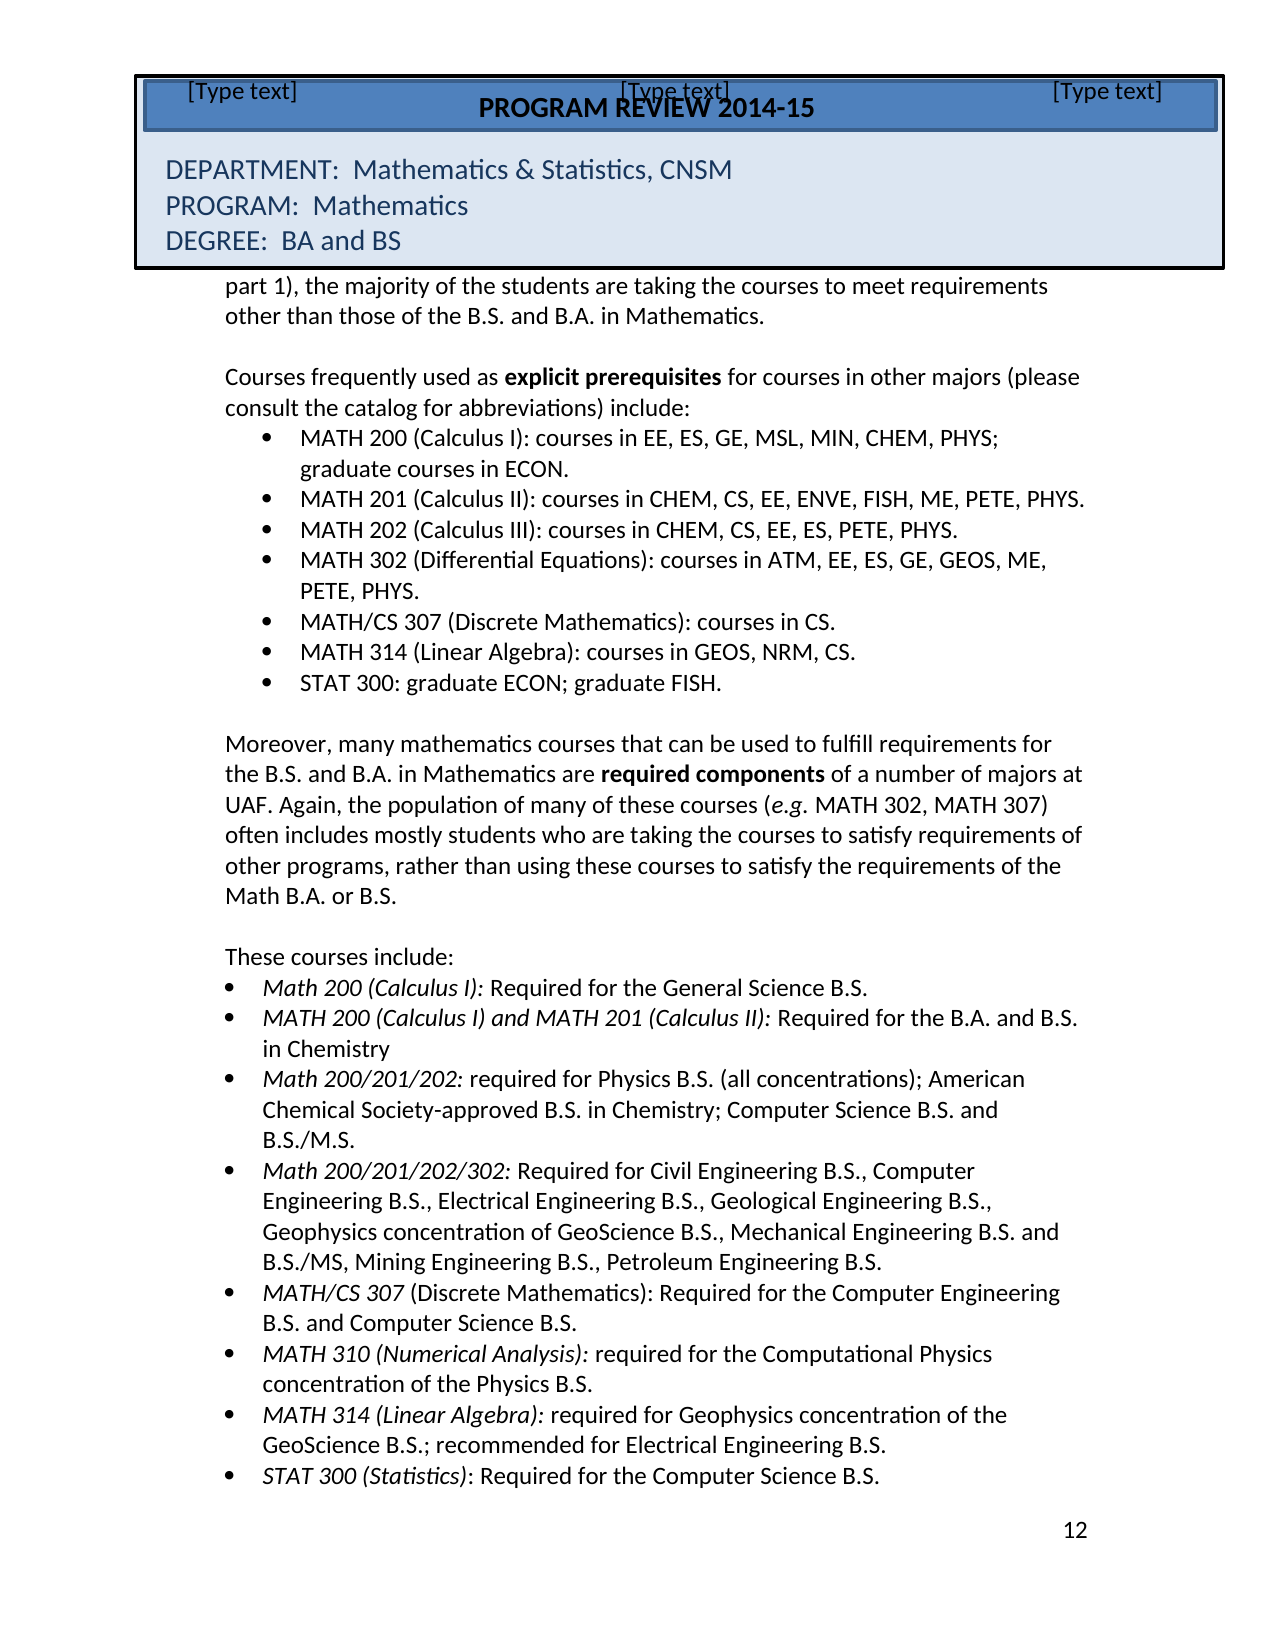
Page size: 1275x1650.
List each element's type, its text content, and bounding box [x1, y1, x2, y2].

list MATH 200 (Calculus I): courses in EE, ES, GE, MSL, MIN, CHEM, PHYS; graduate courses in ECON. [262, 422, 1087, 483]
list Moreover, many mathematics courses that can be used to fulfill requirements for the B.S. and B.A. in Mathematics are required components of a number of majors at UAF. Again, the population of many of these courses (e.g. MATH 302, MATH 307) often includes mostly students who are taking the courses to satisfy requirements of other programs, rather than using these courses to satisfy the requirements of the Math B.A. or B.S. [225, 728, 1087, 911]
list STAT 300: graduate ECON; graduate FISH. [262, 667, 1087, 697]
list STAT 300 (Statistics): Required for the Computer Science B.S. [225, 1460, 1087, 1491]
list Math 200/201/202: required for Physics B.S. (all concentrations); American Chemical Society-approved B.S. in Chemistry; Computer Science B.S. and B.S./M.S. [225, 1063, 1087, 1155]
list MATH/CS 307 (Discrete Mathematics): courses in CS. [262, 606, 1087, 636]
list Courses frequently used as explicit prerequisites for courses in other majors (please consult the catalog for abbreviations) include: [225, 361, 1087, 422]
list MATH 200 (Calculus I) and MATH 201 (Calculus II): Required for the B.A. and B.S. in Chemistry [225, 1002, 1087, 1063]
list These courses include: [225, 941, 1087, 972]
list MATH 314 (Linear Algebra): required for Geophysics concentration of the GeoScience B.S.; recommended for Electrical Engineering B.S. [225, 1399, 1087, 1460]
list MATH 310 (Numerical Analysis): required for the Computational Physics concentration of the Physics B.S. [225, 1338, 1087, 1399]
list MATH 302 (Differential Equations): courses in ATM, EE, ES, GE, GEOS, ME, PETE, PHYS. [262, 544, 1087, 606]
list MATH 202 (Calculus III): courses in CHEM, CS, EE, ES, PETE, PHYS. [262, 514, 1087, 544]
list Math 200/201/202/302: Required for Civil Engineering B.S., Computer Engineering B.S., Electrical Engineering B.S., Geological Engineering B.S., Geophysics concentration of GeoScience B.S., Mechanical Engineering B.S. and B.S./MS, Mining Engineering B.S., Petroleum Engineering B.S. [225, 1155, 1087, 1277]
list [225, 150, 1087, 331]
list MATH 201 (Calculus II): courses in CHEM, CS, EE, ENVE, FISH, ME, PETE, PHYS. [262, 483, 1087, 514]
list MATH/CS 307 (Discrete Mathematics): Required for the Computer Engineering B.S. and Computer Science B.S. [225, 1277, 1087, 1338]
list MATH 314 (Linear Algebra): courses in GEOS, NRM, CS. [262, 636, 1087, 667]
list Math 200 (Calculus I): Required for the General Science B.S. [225, 972, 1087, 1002]
